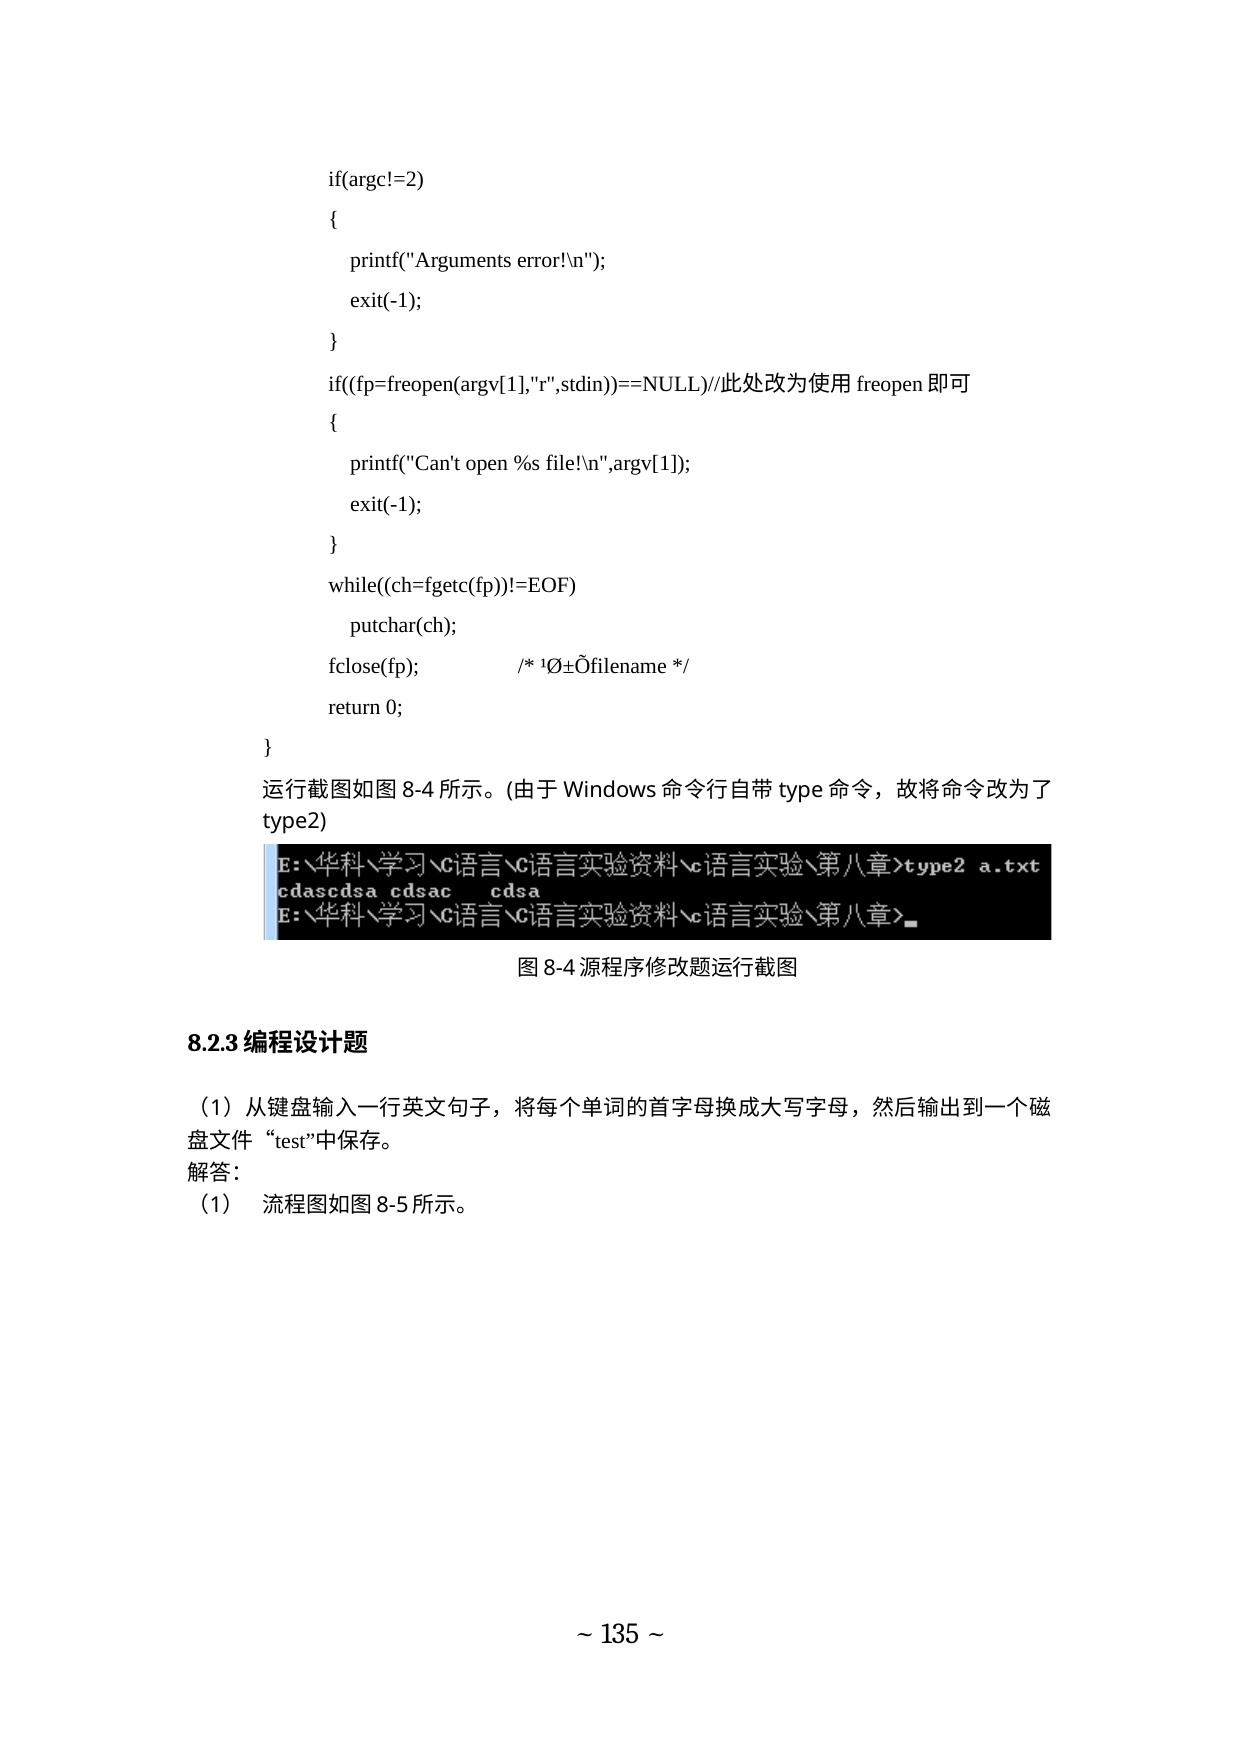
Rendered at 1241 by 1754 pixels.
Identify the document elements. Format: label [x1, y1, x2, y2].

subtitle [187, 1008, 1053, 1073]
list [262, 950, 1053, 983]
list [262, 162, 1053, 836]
picture [263, 844, 1052, 940]
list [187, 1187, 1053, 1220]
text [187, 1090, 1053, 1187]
